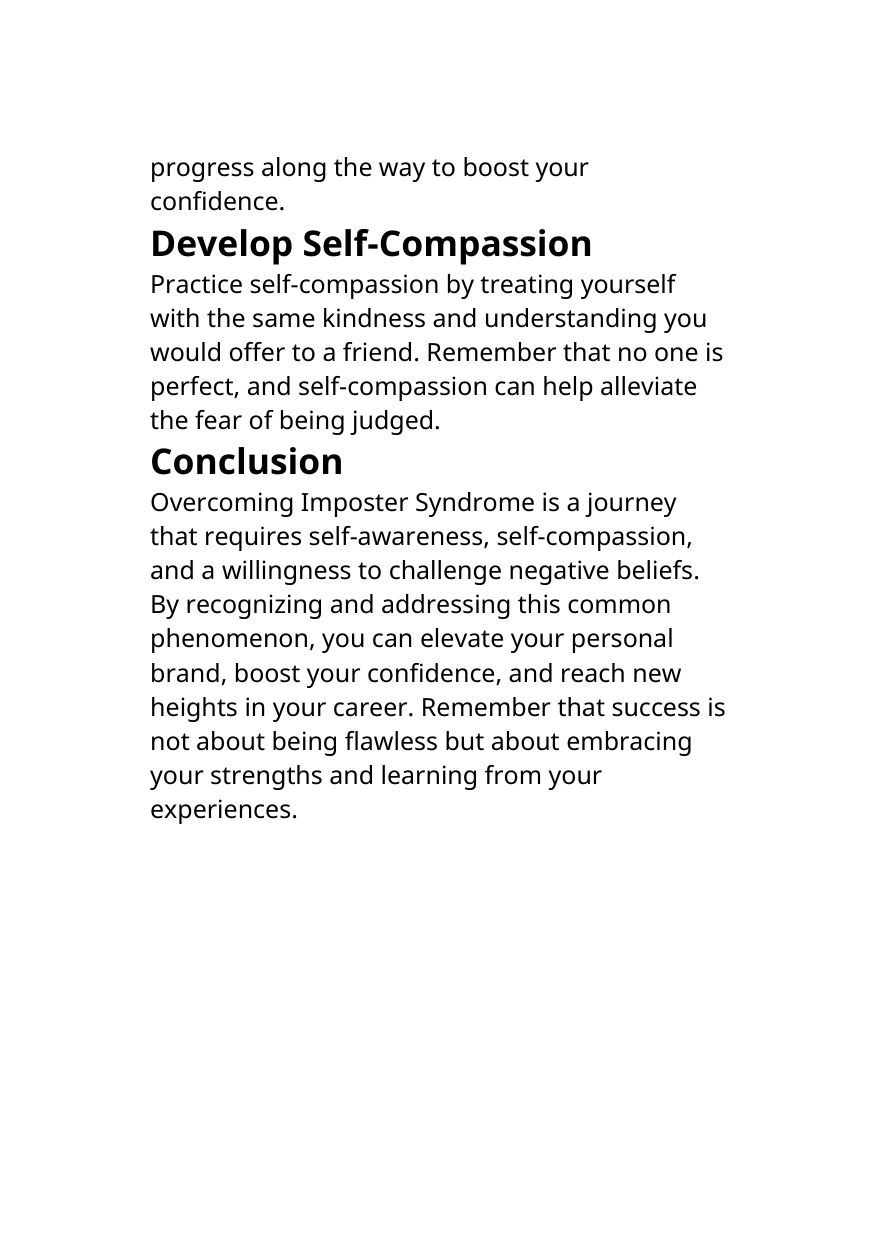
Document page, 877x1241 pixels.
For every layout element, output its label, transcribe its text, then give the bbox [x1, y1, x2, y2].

subtitle Conclusion [150, 437, 727, 485]
text Practice self-compassion by treating yourself with the same kindness and understanding you would offer to a friend. Remember that no one is perfect, and self-compassion can help alleviate the fear of being judged. [150, 266, 727, 437]
text Overcoming Imposter Syndrome is a journey that requires self-awareness, self-compassion, and a willingness to challenge negative beliefs. By recognizing and addressing this common phenomenon, you can elevate your personal brand, boost your confidence, and reach new heights in your career. Remember that success is not about being flawless but about embracing your strengths and learning from your experiences. [150, 485, 727, 826]
subtitle Develop Self-Compassion [150, 218, 727, 266]
